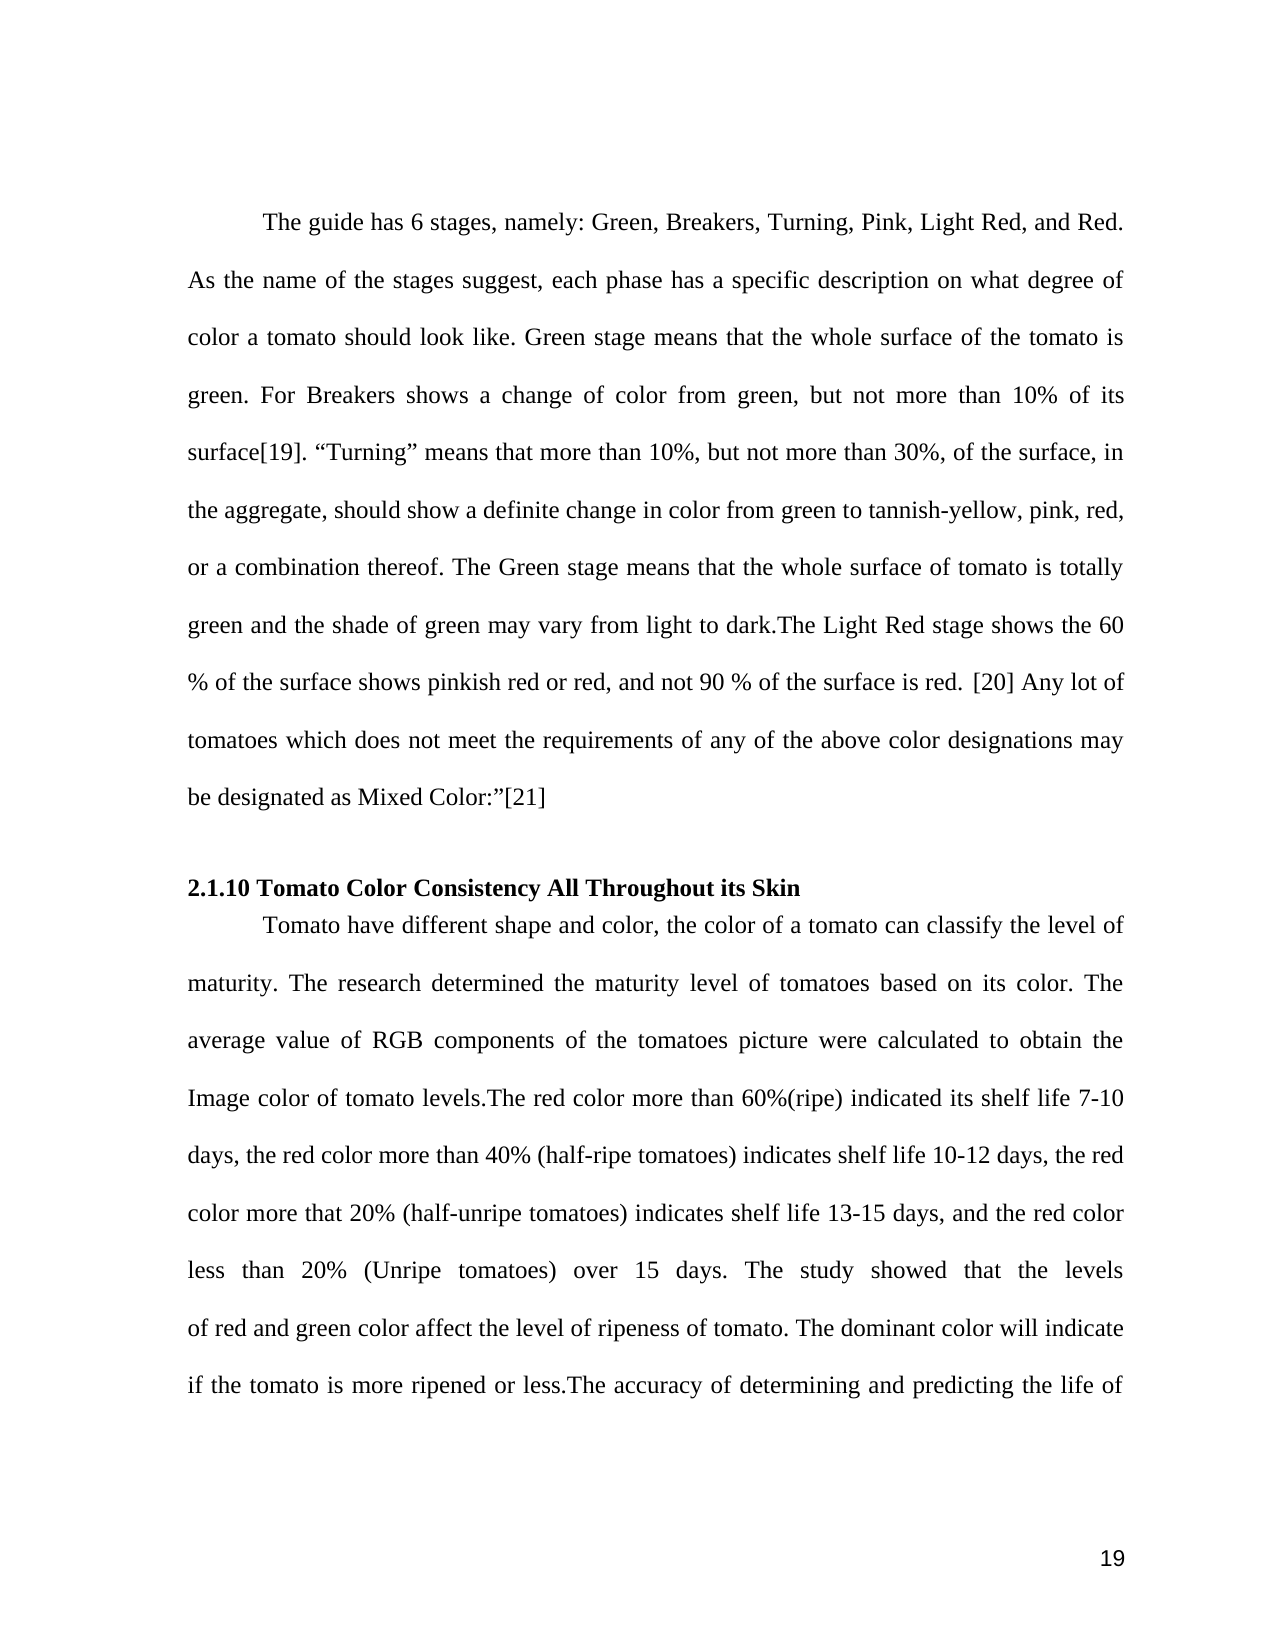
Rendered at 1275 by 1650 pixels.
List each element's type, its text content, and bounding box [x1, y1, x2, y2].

subtitle 2.1.10 Tomato Color Consistency All Throughout its Skin [187, 873, 1125, 902]
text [187, 910, 1125, 1399]
text The guide has 6 stages, namely: Green, Breakers, Turning, Pink, Light Red, and Red. As the name of the stages suggest, each phase has a specific description on what degree of color a tomato should look like. Green stage means that the whole surface of the tomato is green. For Breakers shows a change of color from green, but not more than 10% of its surface[19]. “Turning” means that more than 10%, but not more than 30%, of the surface, in the aggregate, should show a definite change in color from green to tannish-yellow, pink, red, or a combination thereof. The Green stage means that the whole surface of tomato is totally green and the shade of green may vary from light to dark.The Light Red stage shows the 60 % of the surface shows pinkish red or red, and not 90 % of the surface is red. [20] Any lot of tomatoes which does not meet the requirements of any of the above color designations may be designated as Mixed Color:”[21] [187, 207, 1125, 811]
